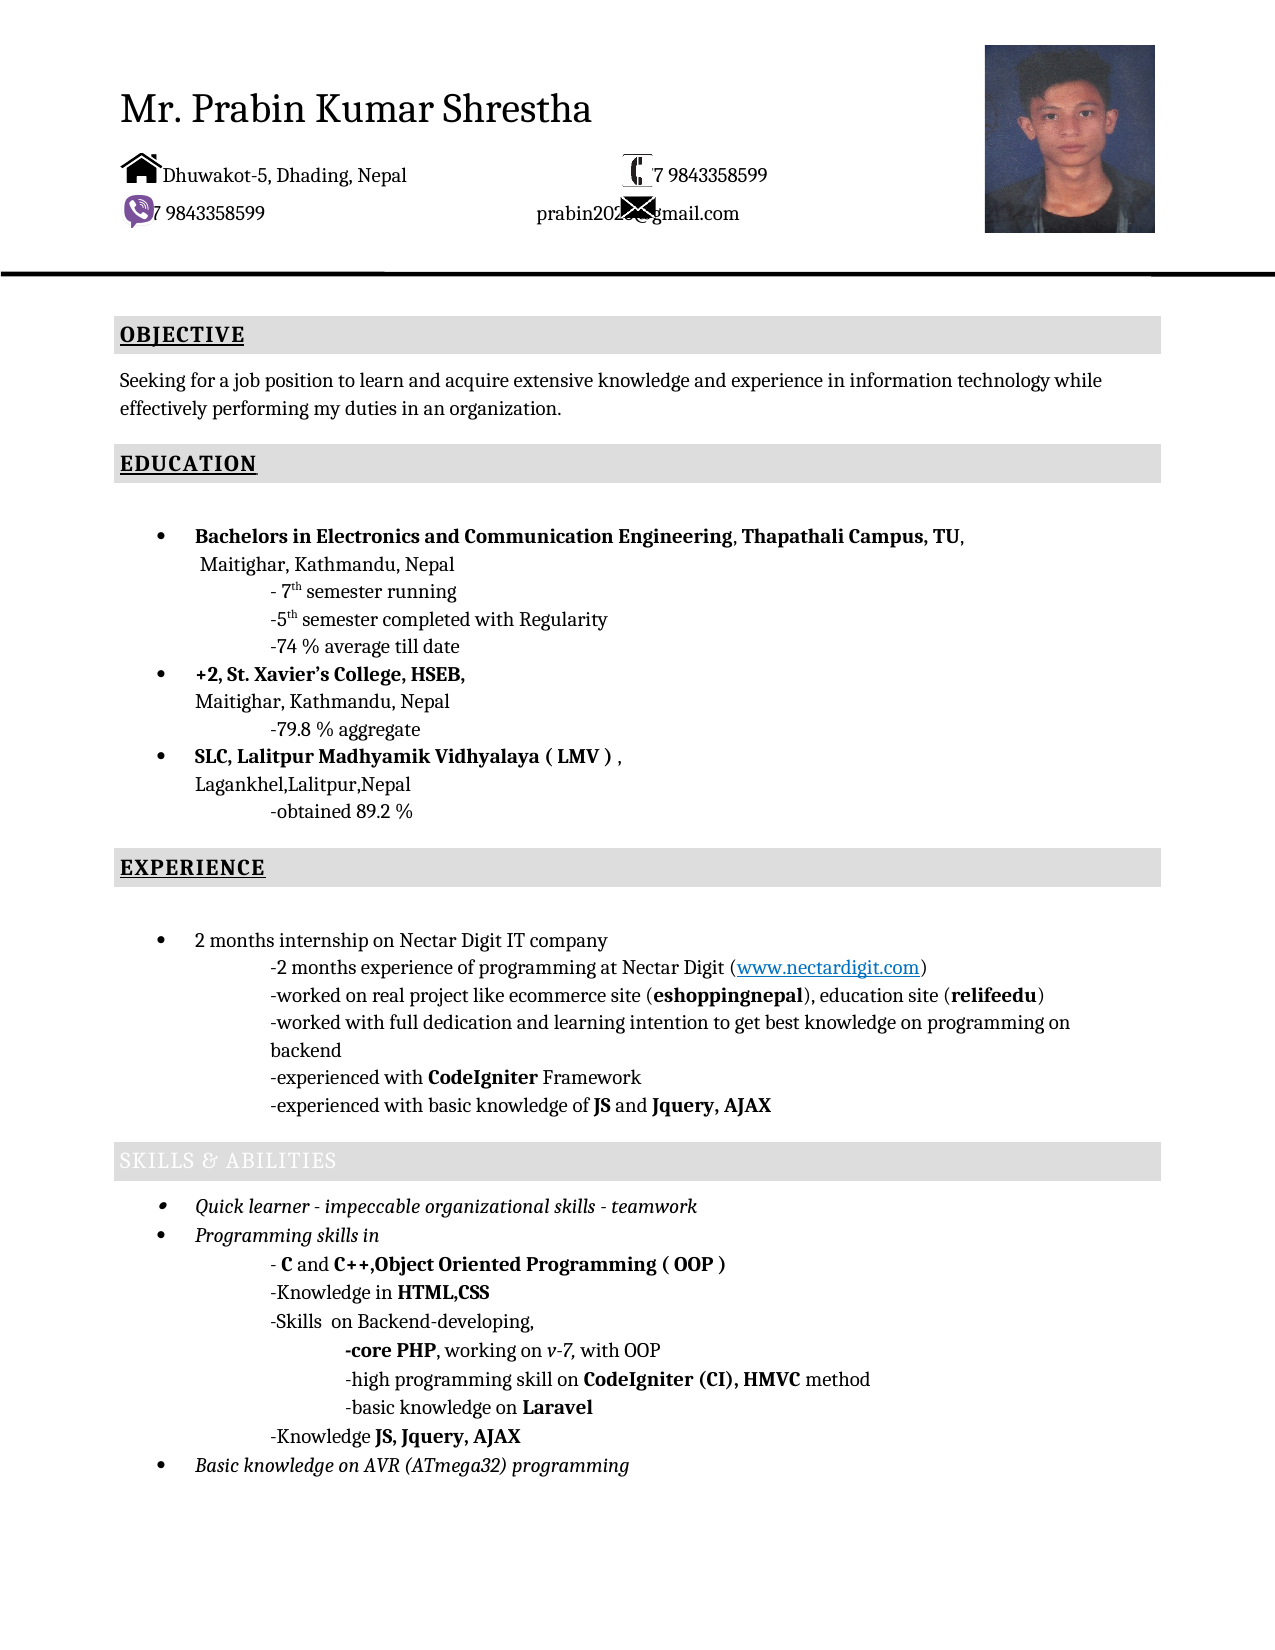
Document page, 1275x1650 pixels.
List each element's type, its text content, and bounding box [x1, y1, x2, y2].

list -Knowledge in HTML,CSS [195, 1281, 1155, 1305]
list -experienced with basic knowledge of JS and Jquery, AJAX [270, 1093, 1155, 1117]
list Maitighar, Kathmandu, Nepal [195, 552, 1155, 576]
list -worked with full dedication and learning intention to get best knowledge on programming on backend [270, 1011, 1155, 1062]
list -2 months experience of programming at Nectar Digit (www.nectardigit.com) [195, 956, 1155, 980]
list Lagankhel,Lalitpur,Nepal [195, 772, 1155, 796]
list Programming skills in [157, 1223, 1155, 1247]
list -basic knowledge on Laravel [270, 1396, 1155, 1420]
list -Skills on Backend-developing, [195, 1310, 1155, 1334]
list SLC, Lalitpur Madhyamik Vidhyalaya ( LMV ) , [157, 745, 1155, 769]
list Maitighar, Kathmandu, Nepal [195, 690, 1155, 714]
list -worked on real project like ecommerce site (eshoppingnepal), education site (relifeedu) [195, 983, 1155, 1007]
subtitle Experience [120, 854, 1155, 881]
list - C and C++,Object Oriented Programming ( OOP ) [195, 1252, 1155, 1276]
picture [618, 194, 655, 217]
list Basic knowledge on AVR (ATmega32) programming [157, 1453, 1155, 1477]
picture [621, 154, 652, 185]
list +2, St. Xavier’s College, HSEB, [157, 662, 1155, 686]
list 2 months internship on Nectar Digit IT company [157, 928, 1155, 952]
list -high programming skill on CodeIgniter (CI), HMVC method [270, 1367, 1155, 1391]
list -obtained 89.2 % [195, 800, 1155, 824]
list -5th semester completed with Regularity [195, 607, 1155, 631]
list -core PHP, working on v-7, with OOP [270, 1338, 1155, 1362]
list -74 % average till date [195, 635, 1155, 659]
text Seeking for a job position to learn and acquire extensive knowledge and experience in information technology while effectively performing my duties in an organization. [120, 369, 1155, 420]
list -Knowledge JS, Jquery, AJAX [120, 1425, 1155, 1449]
list Quick learner - impeccable organizational skills - teamwork [157, 1195, 1155, 1219]
list -experienced with CodeIgniter Framework [270, 1066, 1155, 1090]
list Bachelors in Electronics and Communication Engineering, Thapathali Campus, TU, [157, 525, 1155, 549]
list - 7th semester running [270, 580, 1155, 604]
list -79.8 % aggregate [195, 717, 1155, 741]
picture [120, 193, 155, 228]
picture [984, 45, 1155, 233]
picture [120, 153, 163, 183]
